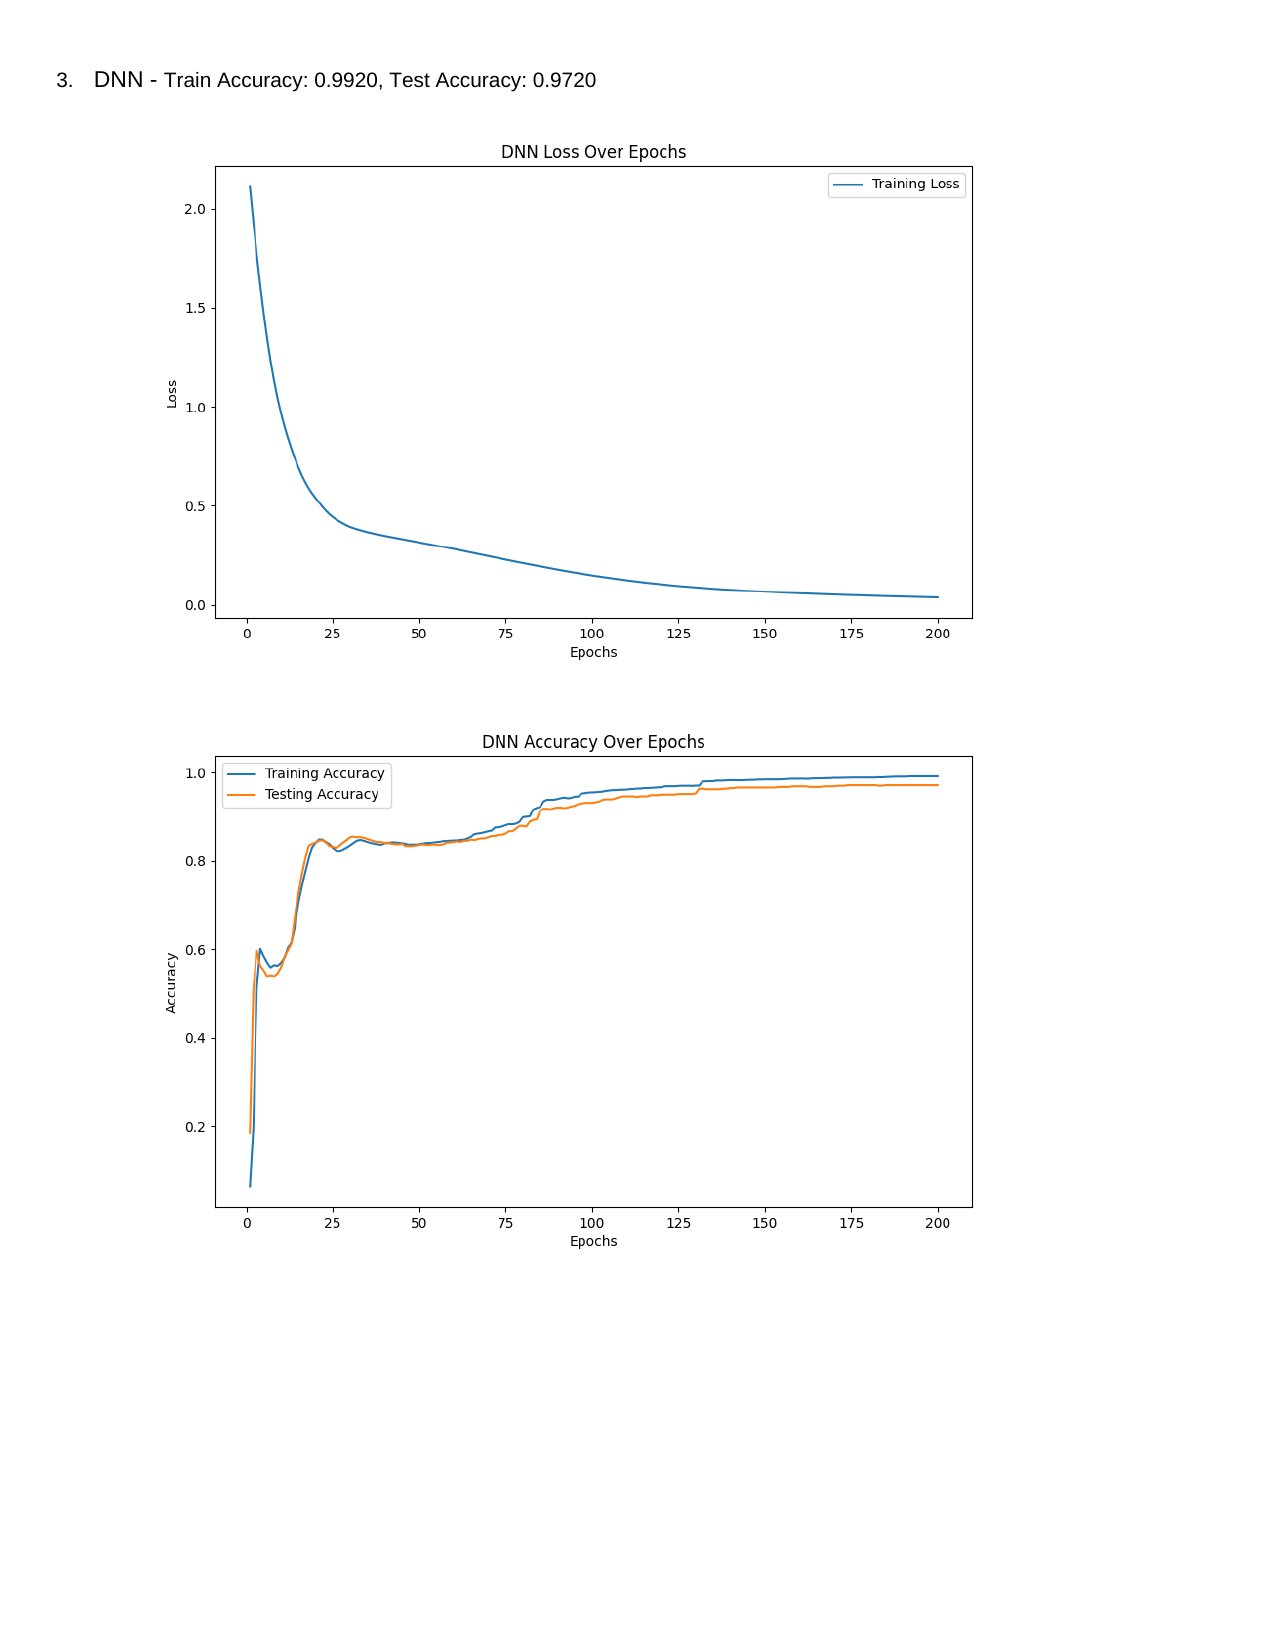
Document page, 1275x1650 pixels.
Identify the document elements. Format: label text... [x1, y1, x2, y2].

picture [93, 685, 1069, 1271]
picture [93, 95, 1069, 682]
